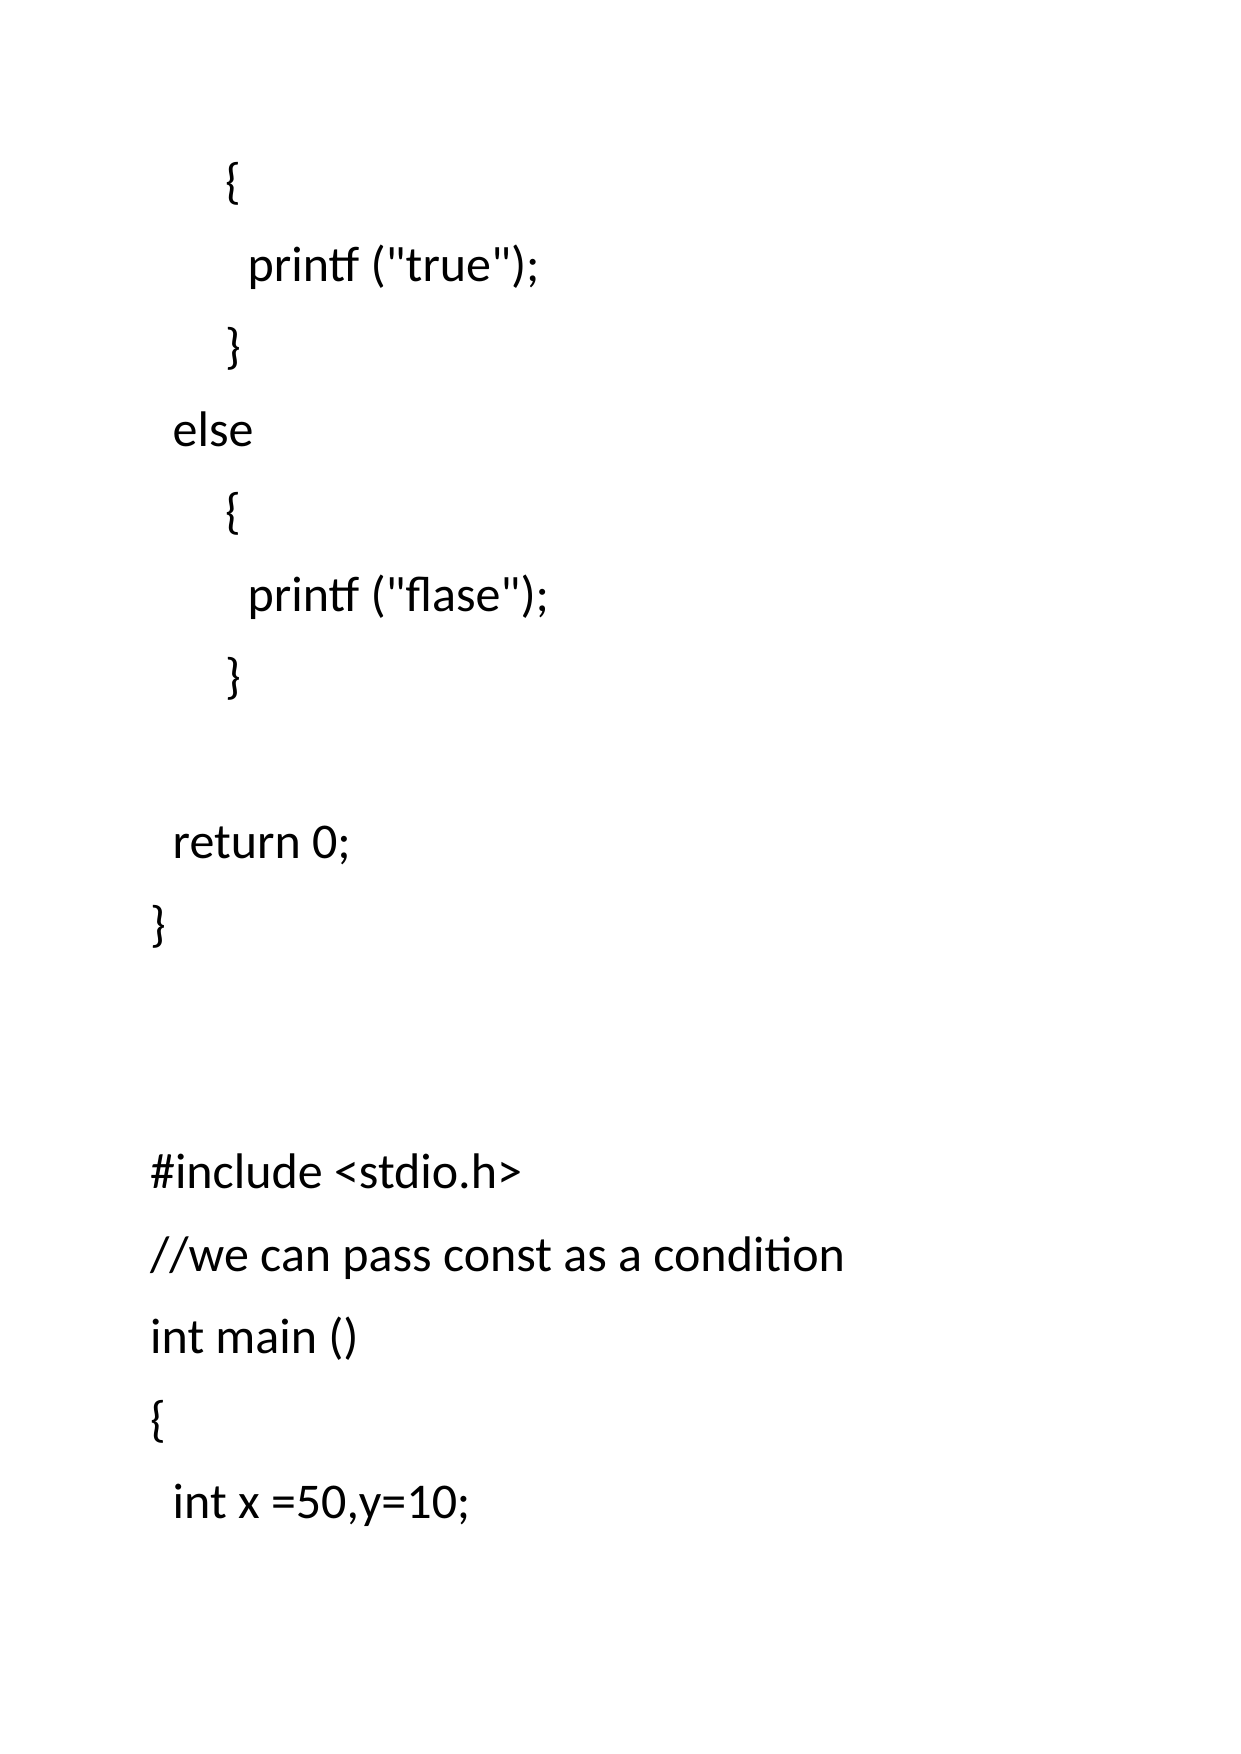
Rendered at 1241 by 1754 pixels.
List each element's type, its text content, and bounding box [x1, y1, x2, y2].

text } [150, 315, 1090, 376]
text { [150, 1387, 1090, 1448]
text else [150, 397, 1090, 458]
text printf ("flase"); [150, 562, 1090, 623]
text //we can pass const as a condition [150, 1222, 1090, 1283]
text printf ("true"); [150, 232, 1090, 293]
text { [150, 480, 1090, 541]
text int main () [150, 1305, 1090, 1366]
text #include <stdio.h> [150, 1140, 1090, 1201]
text int x =50,y=10; [150, 1470, 1090, 1531]
text } [150, 892, 1090, 953]
text { [150, 150, 1090, 211]
text } [150, 645, 1090, 706]
text return 0; [150, 810, 1090, 871]
